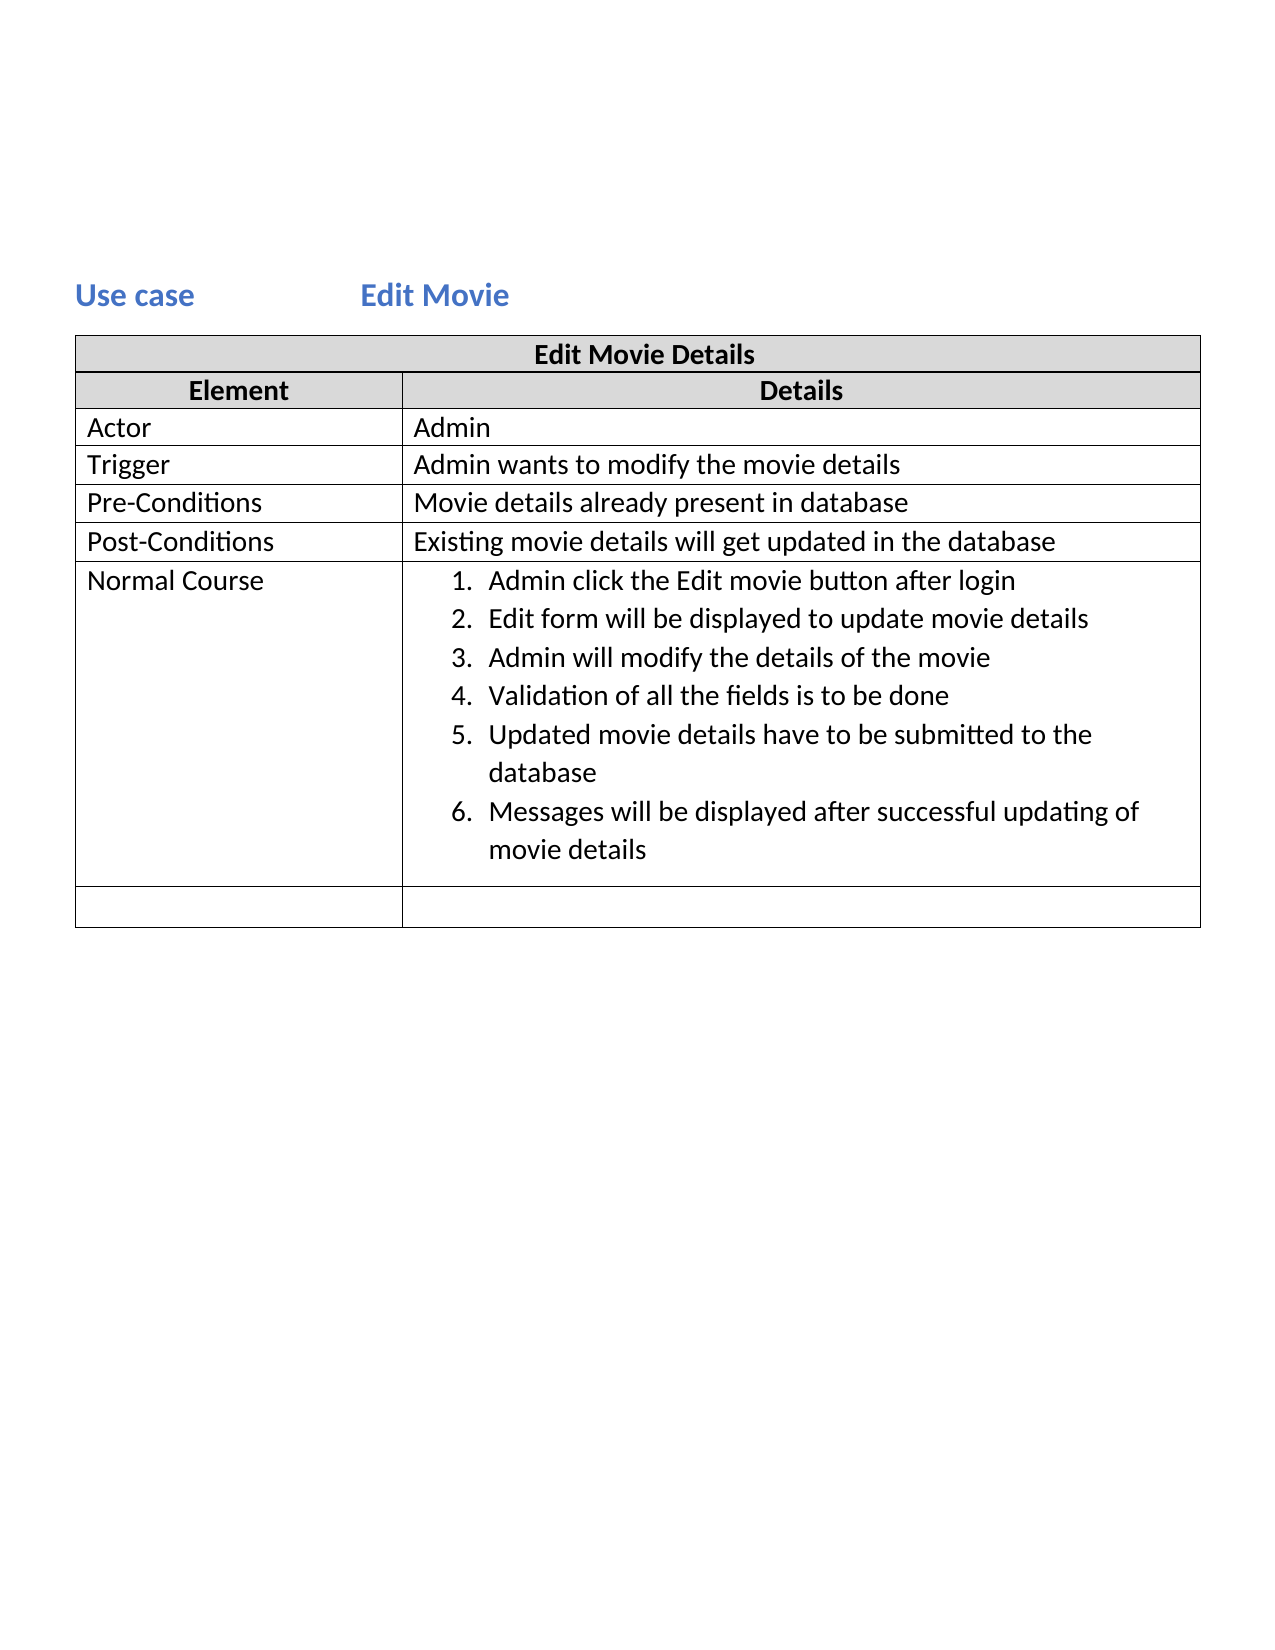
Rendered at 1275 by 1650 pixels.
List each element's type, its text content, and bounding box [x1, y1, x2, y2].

table_cell Post-Conditions [76, 523, 402, 561]
table_header Edit Movie Details [76, 336, 1200, 371]
table_cell Normal Course [76, 562, 402, 886]
table_cell [403, 887, 1200, 927]
table_cell Admin [403, 409, 1200, 445]
text Use case Edit Movie [75, 274, 1200, 315]
table_cell Details [403, 373, 1200, 408]
table_cell Pre-Conditions [76, 485, 402, 522]
table_cell Admin wants to modify the movie details [403, 446, 1200, 483]
table_cell Element [76, 373, 402, 408]
table_cell Trigger [76, 446, 402, 483]
table_cell Existing movie details will get updated in the database [403, 523, 1200, 561]
table_cell Admin click the Edit movie button after login Edit form will be displayed to update movie details Admin will modify the details of the movie Validation of all the fields is to be done Updated movie details have to be submitted to the database Messages will be displayed after successful updating of movie details [403, 562, 1200, 886]
table_cell Movie details already present in database [403, 485, 1200, 522]
table_cell [76, 887, 402, 927]
table_cell Actor [76, 409, 402, 445]
